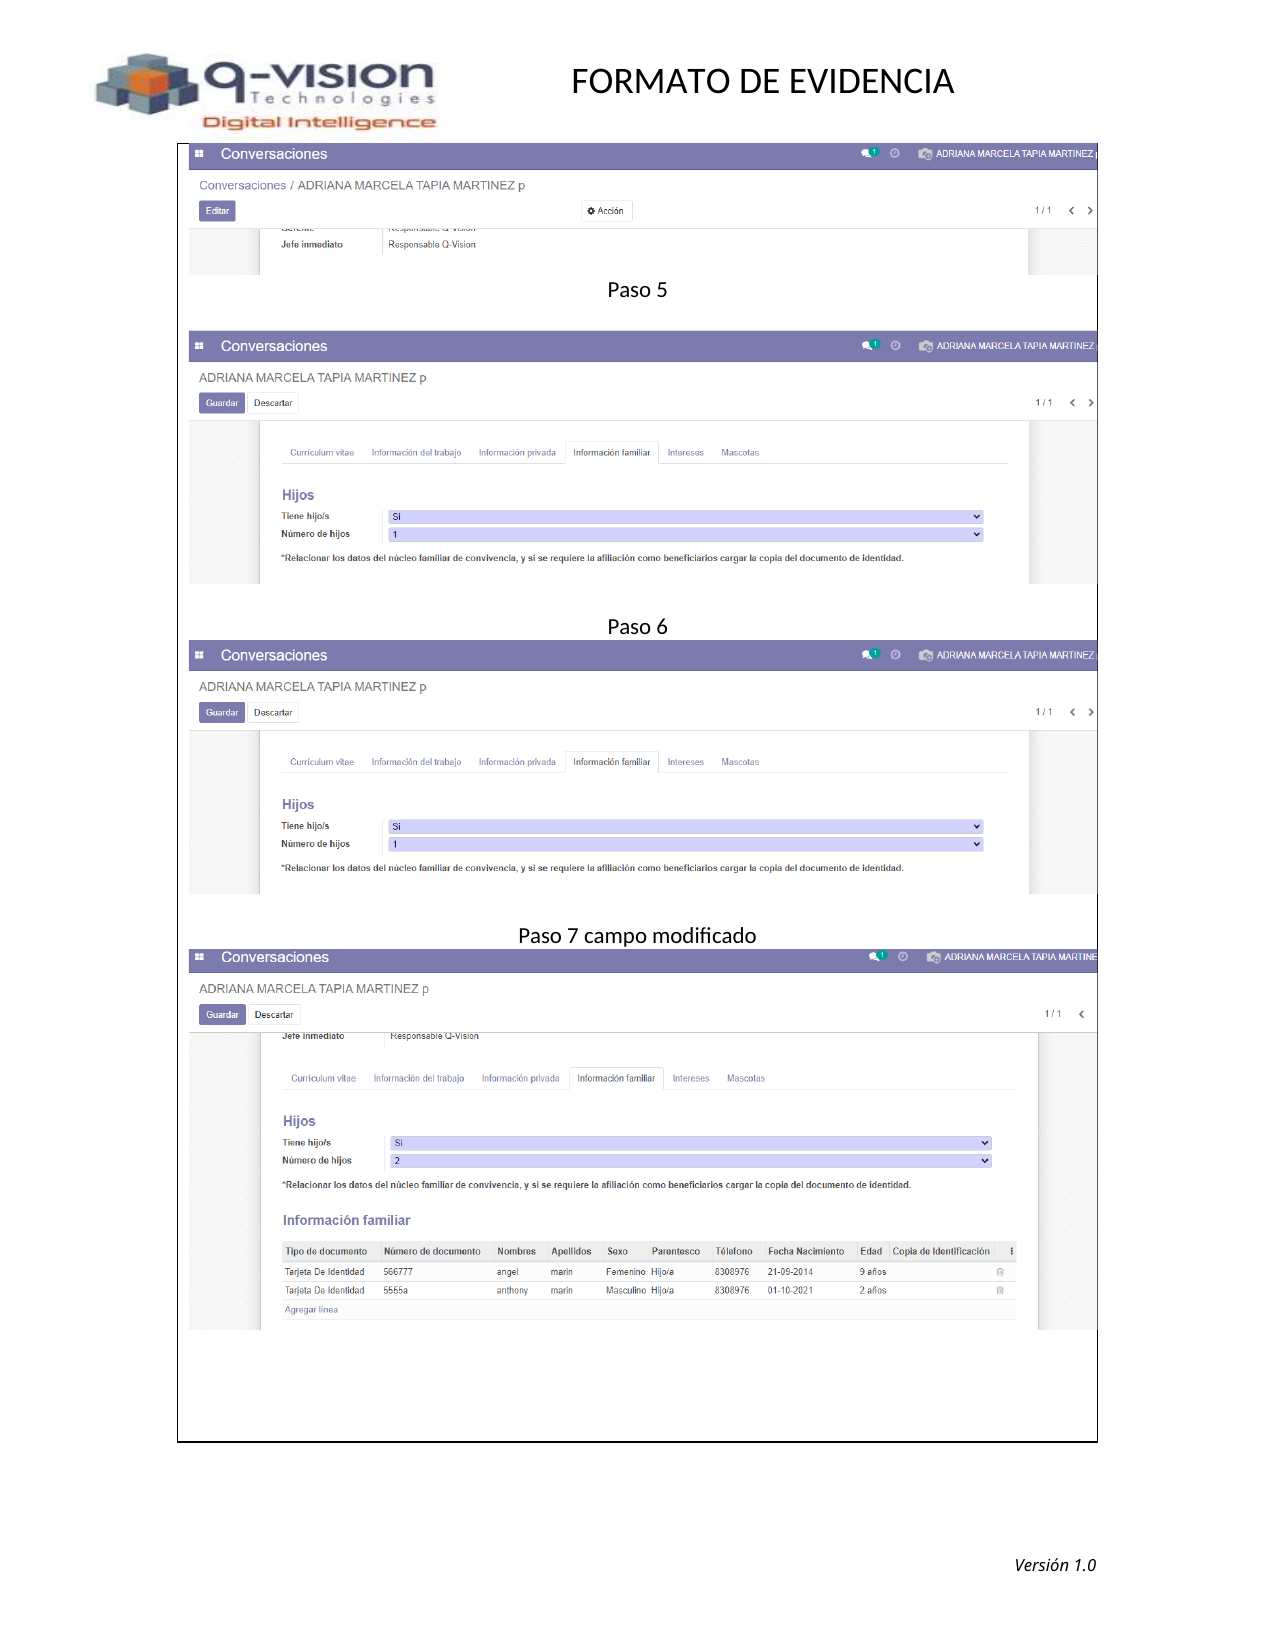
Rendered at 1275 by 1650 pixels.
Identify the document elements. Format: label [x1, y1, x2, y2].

picture [88, 44, 1098, 275]
picture [188, 330, 1098, 584]
picture [188, 949, 1098, 1330]
picture [188, 640, 1098, 894]
table_cell [178, 144, 1097, 1441]
